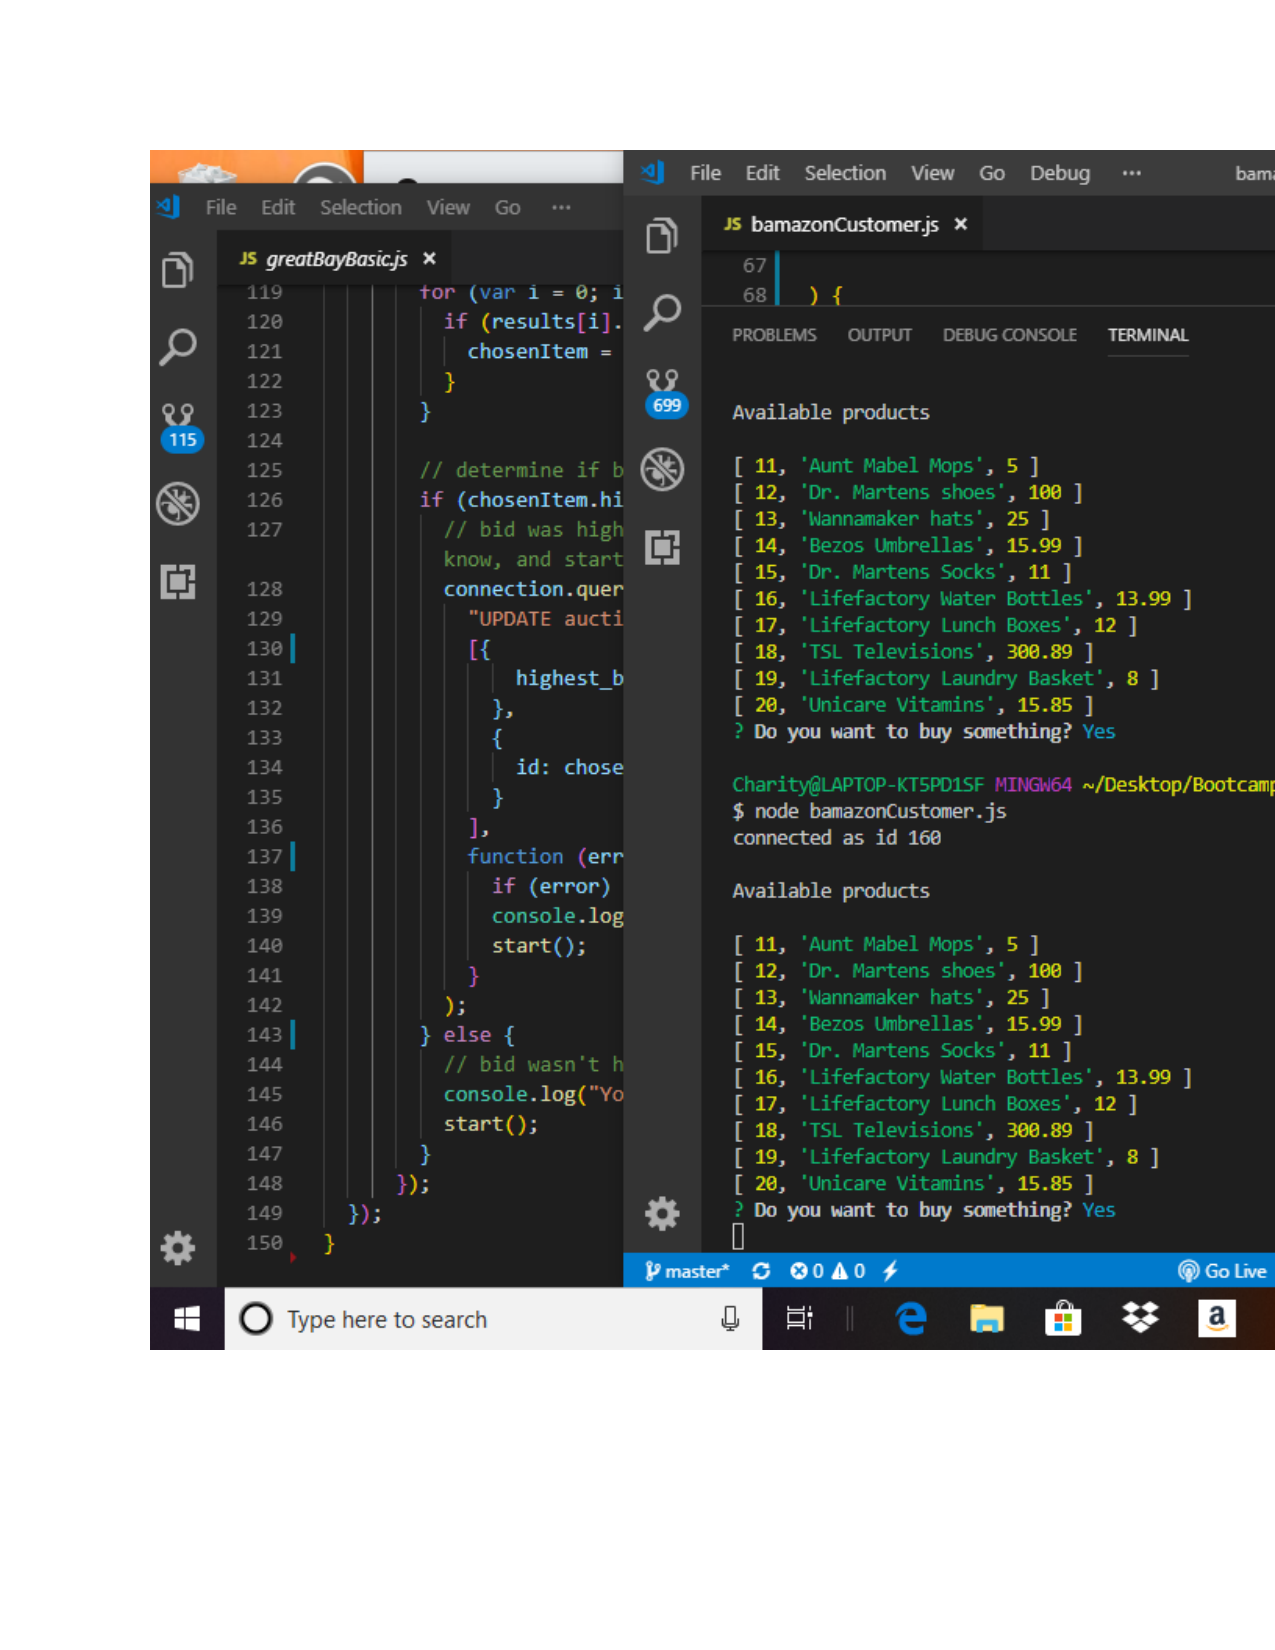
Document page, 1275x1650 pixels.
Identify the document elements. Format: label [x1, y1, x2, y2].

picture [150, 150, 1275, 1350]
